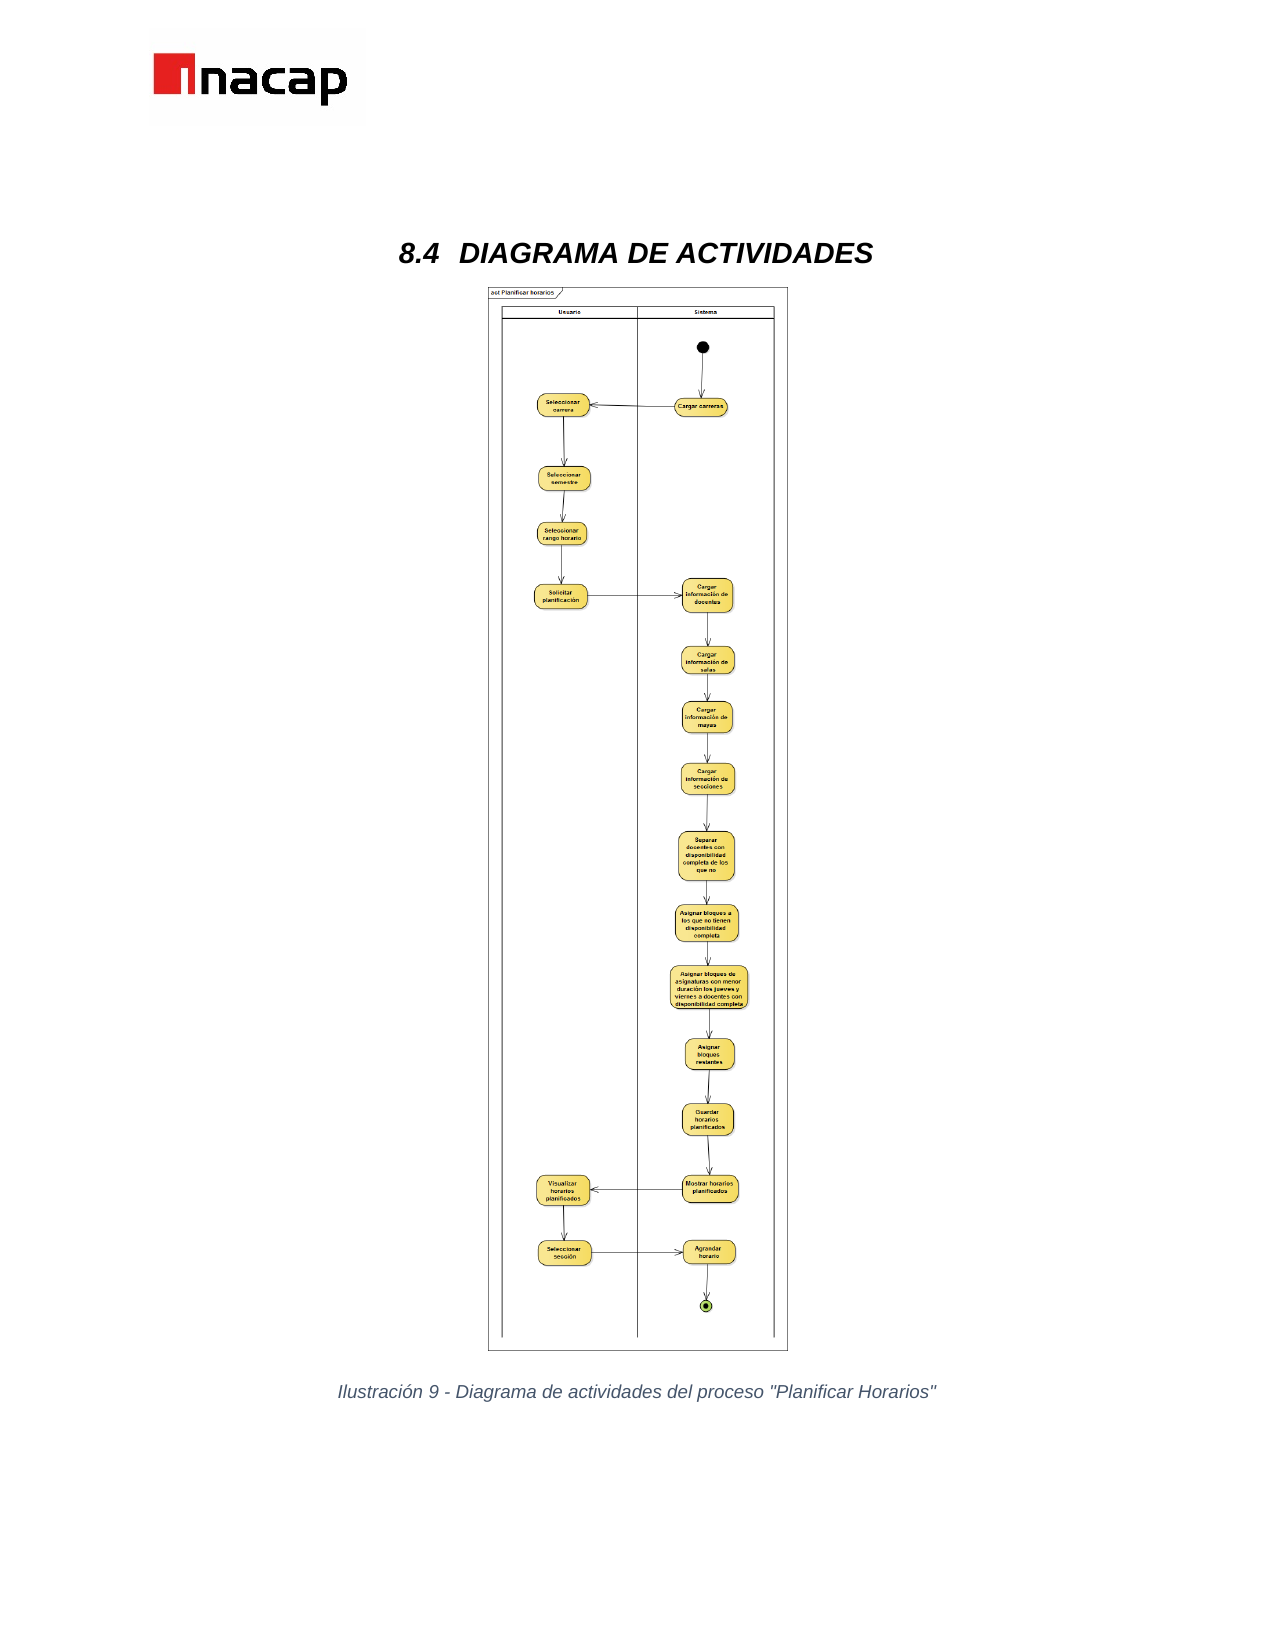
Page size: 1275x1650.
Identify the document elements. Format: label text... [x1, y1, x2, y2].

picture [487, 286, 788, 1351]
subtitle DIAGRAMA DE ACTIVIDADES [148, 236, 1127, 270]
text Ilustración 9 - Diagrama de actividades del proceso "Planificar Horarios" [148, 1381, 1127, 1403]
picture [147, 28, 370, 130]
